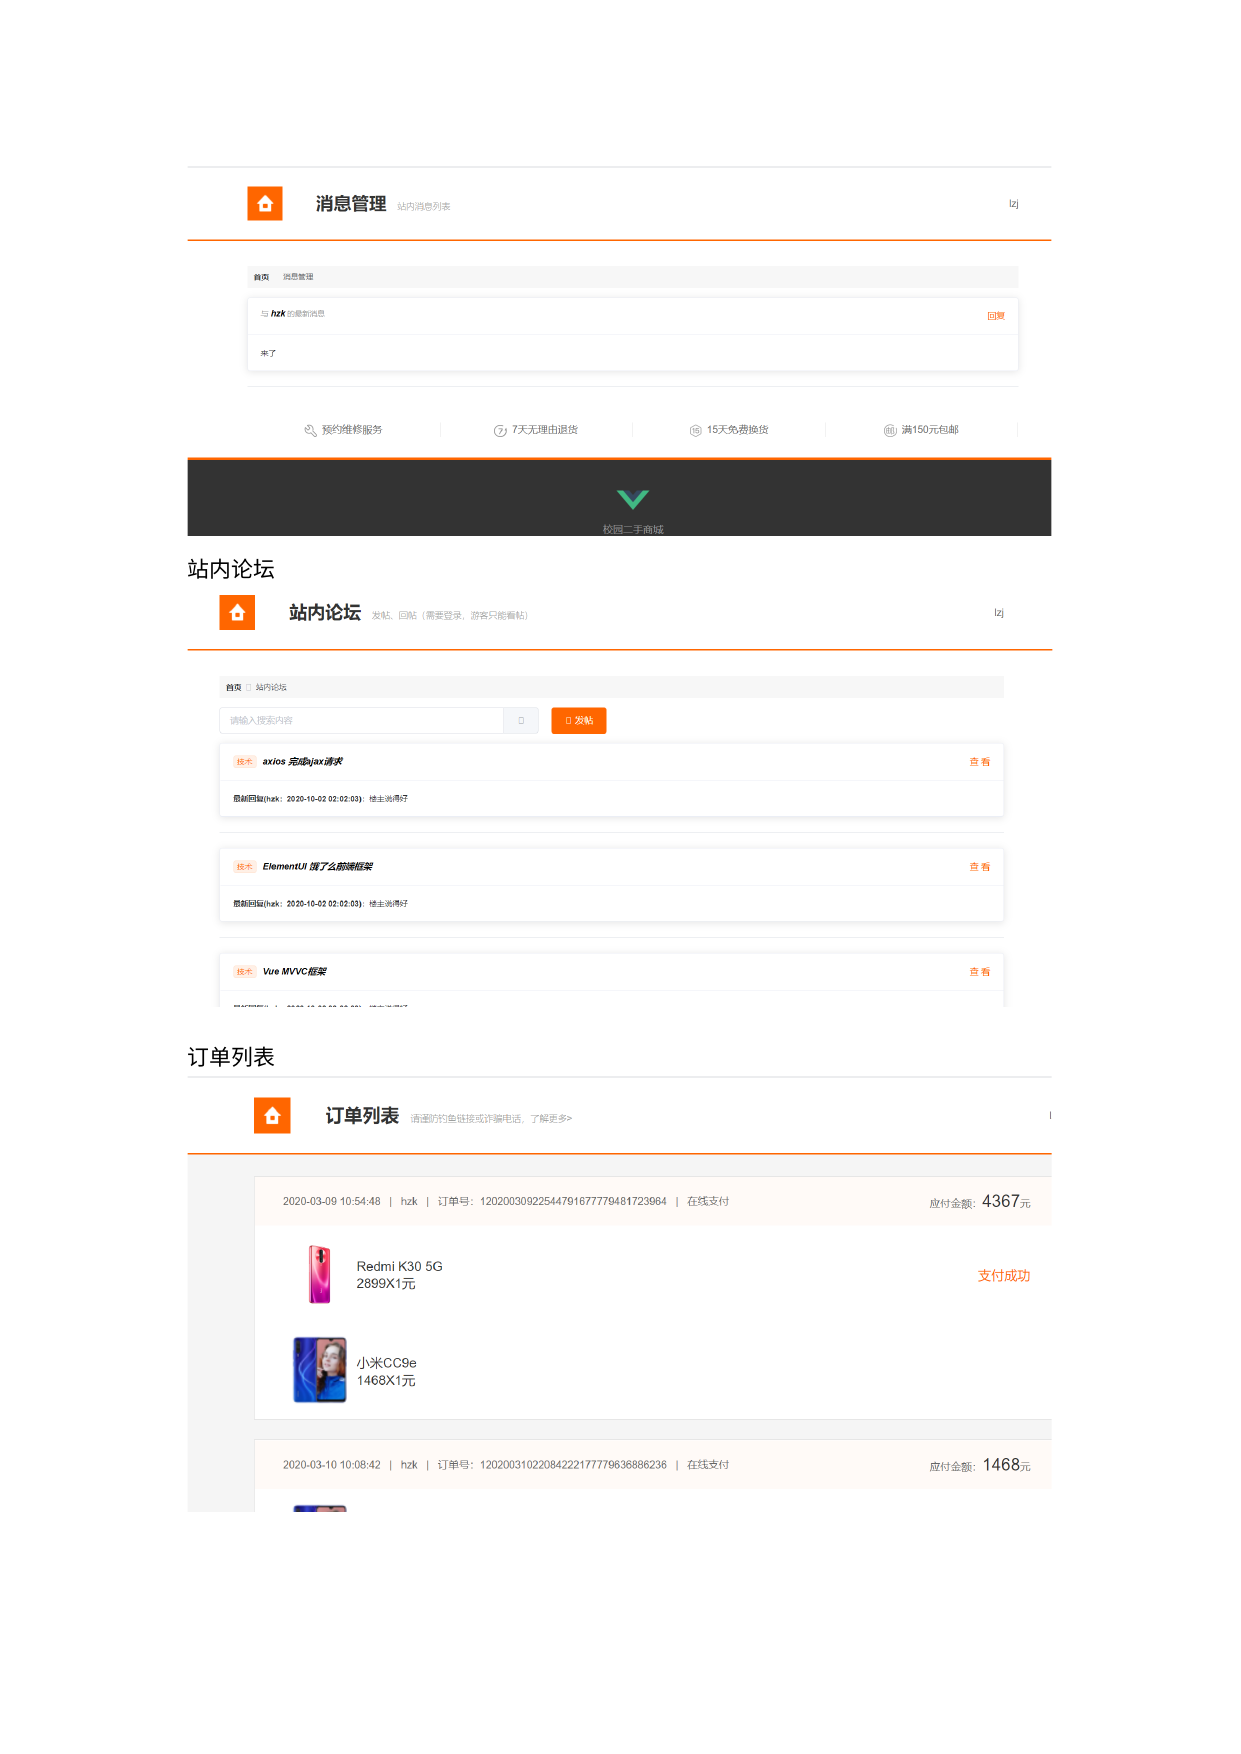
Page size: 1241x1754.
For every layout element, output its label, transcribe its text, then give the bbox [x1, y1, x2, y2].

picture [187, 162, 1052, 536]
list 站内论坛 [187, 552, 1053, 584]
picture [187, 584, 1053, 1007]
list 订单列表 [187, 1039, 1053, 1072]
picture [187, 1072, 1052, 1512]
